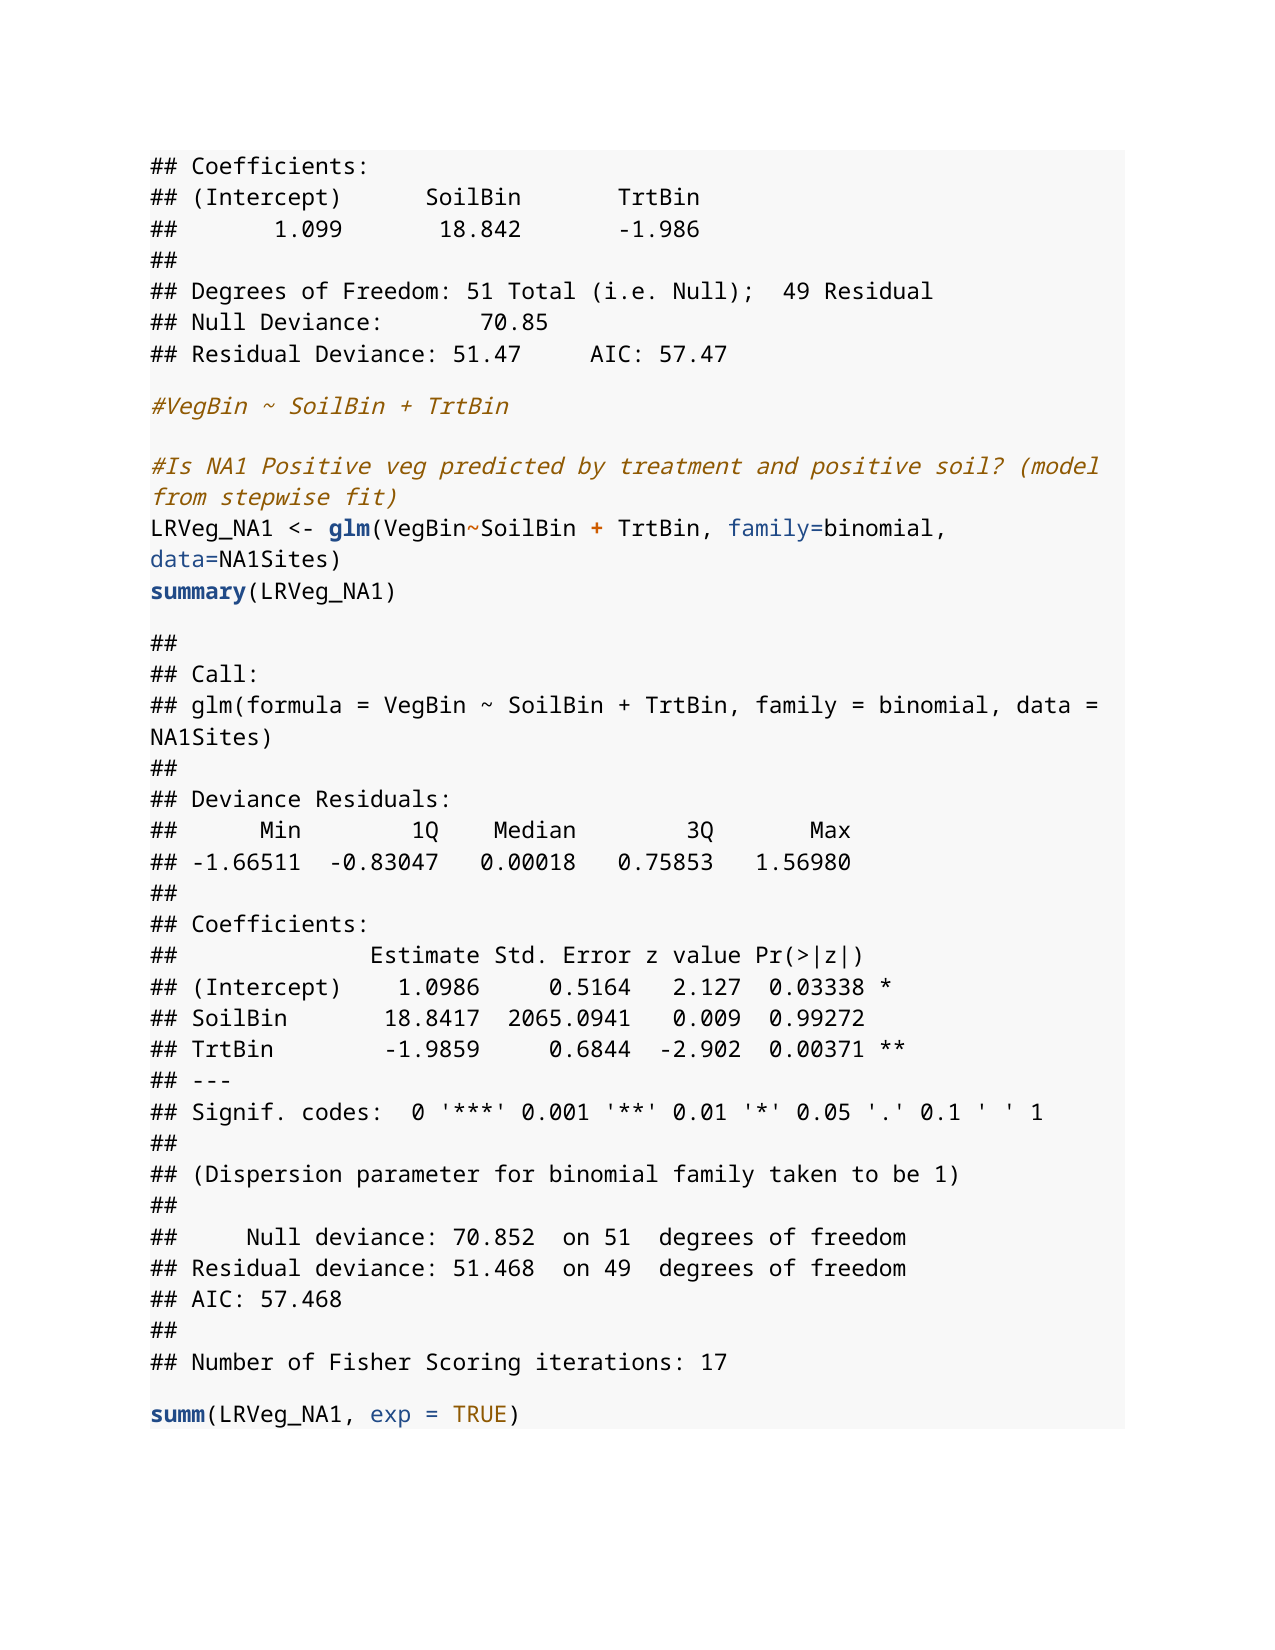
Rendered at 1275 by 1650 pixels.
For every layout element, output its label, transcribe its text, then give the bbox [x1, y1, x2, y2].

text #VegBin ~ SoilBin + TrtBin #Is NA1 Positive veg predicted by treatment and positive soil? (model from stepwise fit) LRVeg_NA1 <- glm(VegBin~SoilBin + TrtBin, family=binomial, data=NA1Sites) summary(LRVeg_NA1) [150, 389, 1125, 606]
text summ(LRVeg_NA1, exp = TRUE) [150, 1397, 1125, 1429]
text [150, 150, 1125, 369]
text ## ## Call: ## glm(formula = VegBin ~ SoilBin + TrtBin, family = binomial, data = NA1Sites) ## ## Deviance Residuals: ## Min 1Q Median 3Q Max ## -1.66511 -0.83047 0.00018 0.75853 1.56980 ## ## Coefficients: ## Estimate Std. Error z value Pr(>|z|) ## (Intercept) 1.0986 0.5164 2.127 0.03338 * ## SoilBin 18.8417 2065.0941 0.009 0.99272 ## TrtBin -1.9859 0.6844 -2.902 0.00371 ** ## --- ## Signif. codes: 0 '***' 0.001 '**' 0.01 '*' 0.05 '.' 0.1 ' ' 1 ## ## (Dispersion parameter for binomial family taken to be 1) ## ## Null deviance: 70.852 on 51 degrees of freedom ## Residual deviance: 51.468 on 49 degrees of freedom ## AIC: 57.468 ## ## Number of Fisher Scoring iterations: 17 [150, 627, 1125, 1377]
